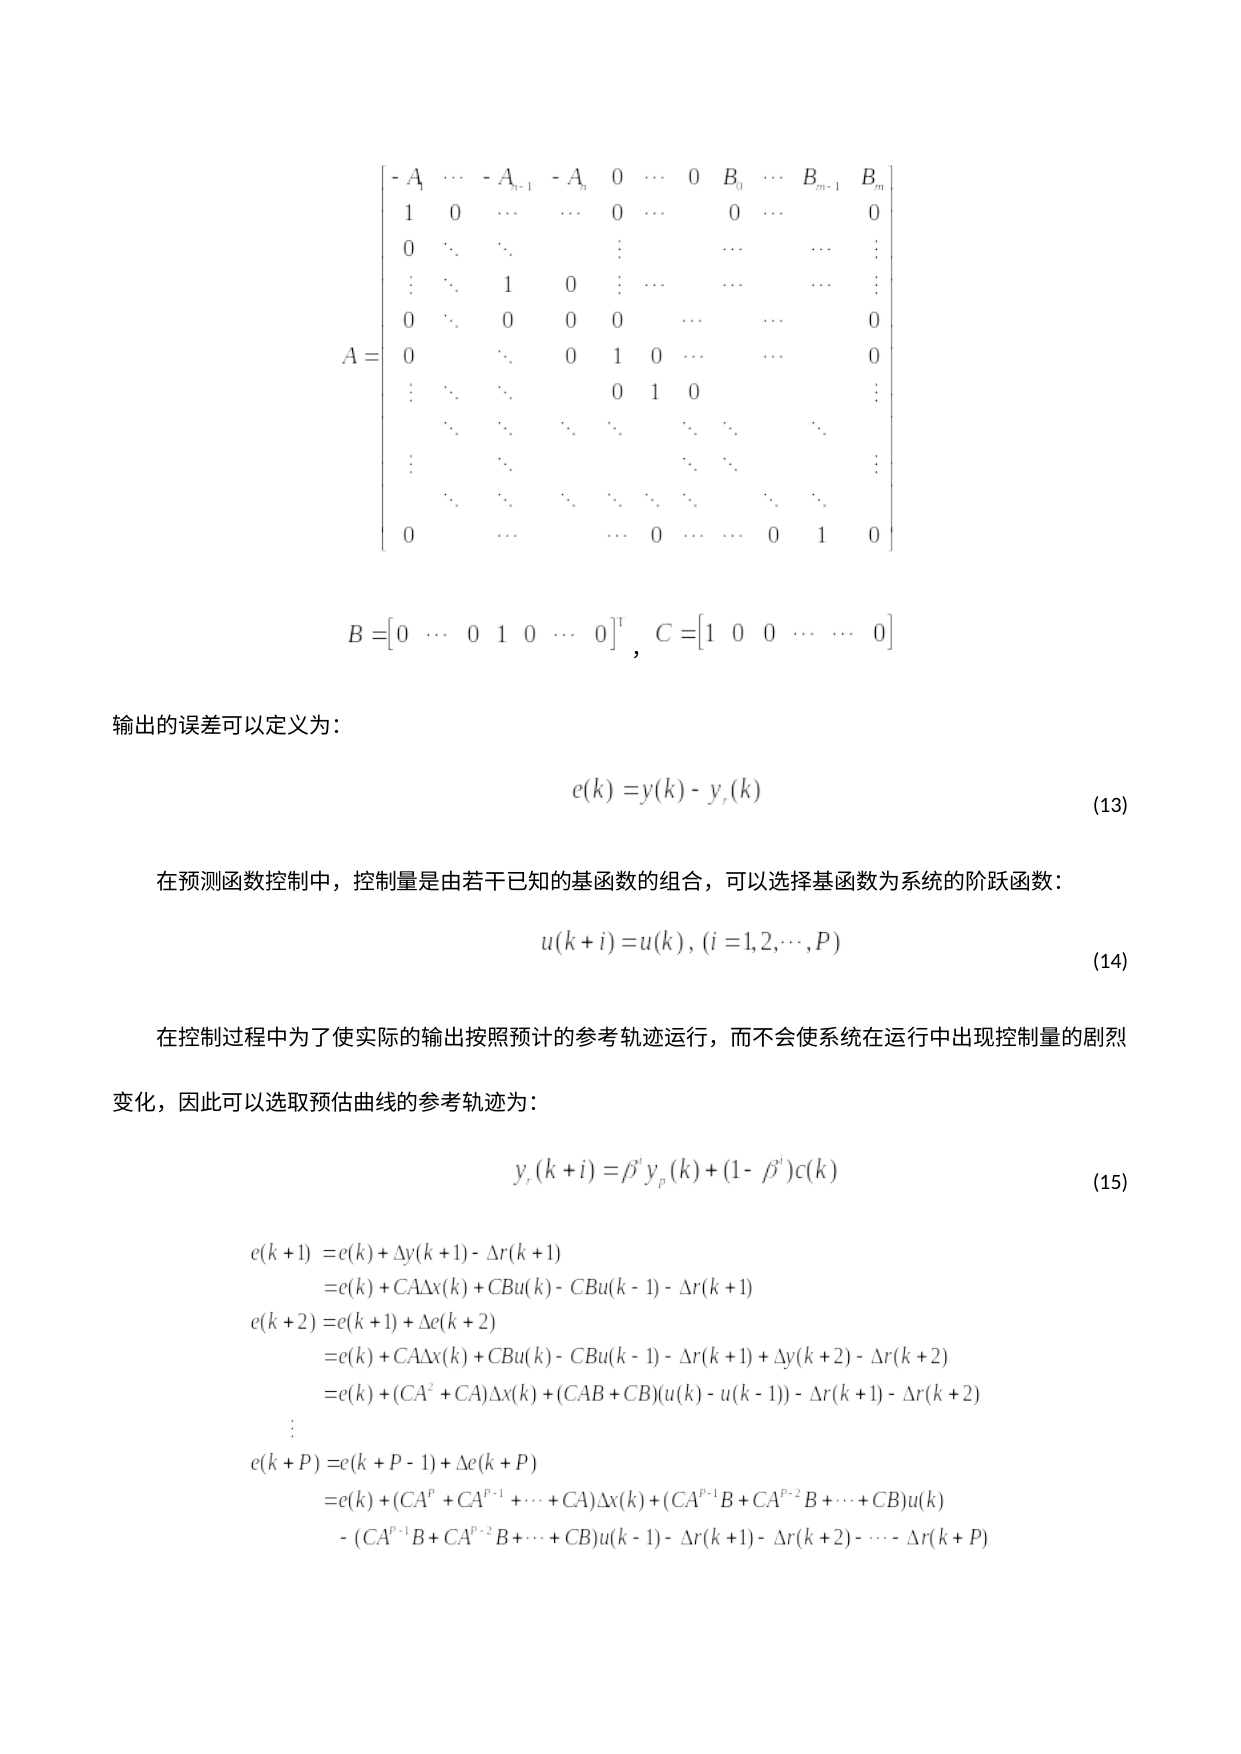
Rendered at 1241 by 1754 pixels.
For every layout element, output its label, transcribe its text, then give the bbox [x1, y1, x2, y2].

list 在预测函数控制中，控制量是由若干已知的基函数的组合，可以选择基函数为系统的阶跃函数： [112, 864, 1128, 896]
list 输出的误差可以定义为： [112, 708, 1128, 740]
list (14) [331, 928, 1128, 993]
list ， [112, 611, 1128, 676]
list 在控制过程中为了使实际的输出按照预计的参考轨迹运行，而不会使系统在运行中出现控制量的剧烈变化，因此可以选取预估曲线的参考轨迹为： [112, 1019, 1128, 1117]
text (15) [287, 1149, 1128, 1214]
text (13) [112, 772, 1128, 837]
